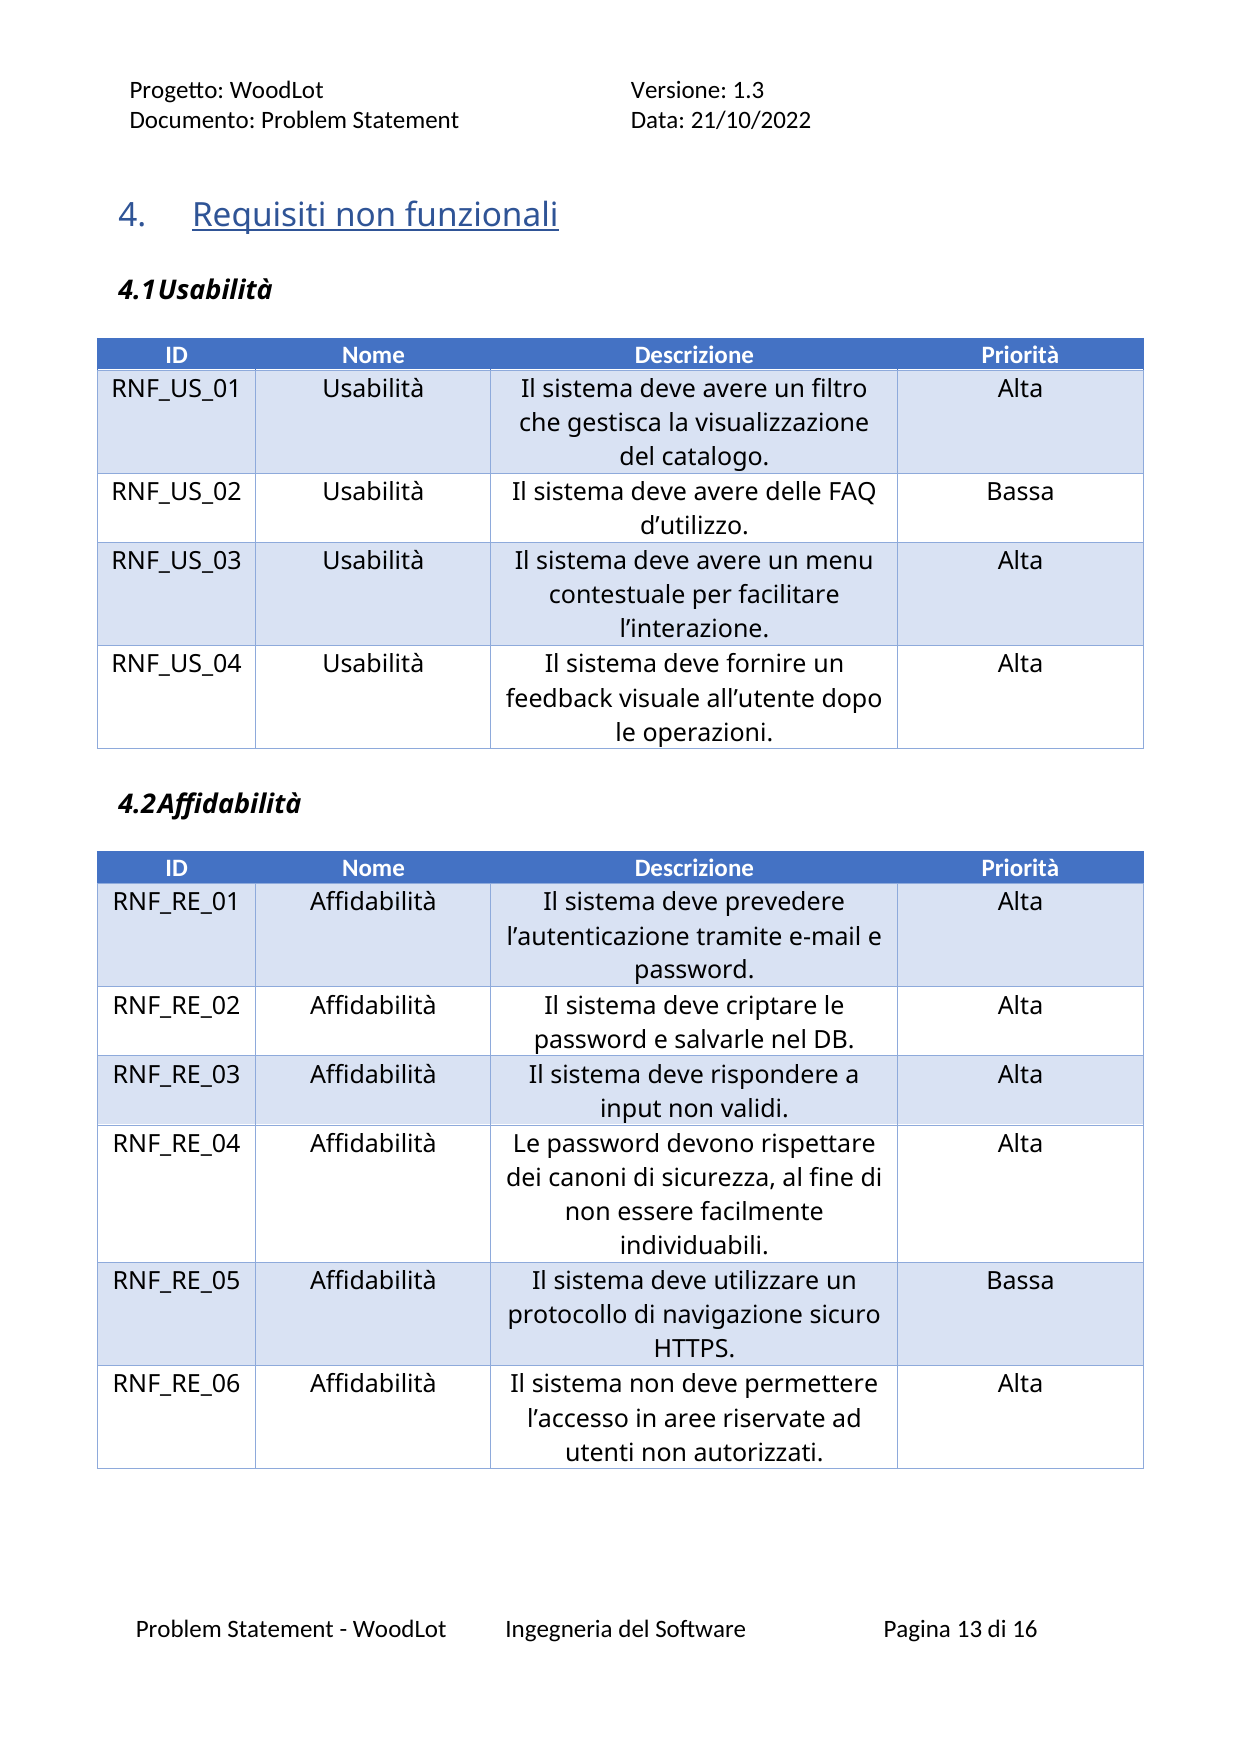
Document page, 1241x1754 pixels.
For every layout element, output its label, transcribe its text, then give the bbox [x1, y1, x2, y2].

subtitle Affidabilità [118, 784, 1122, 821]
table_header Nome [256, 853, 490, 883]
table_cell Bassa [898, 474, 1143, 542]
table_cell Affidabilità [256, 1126, 490, 1262]
table_cell Il sistema deve avere un menu contestuale per facilitare l’interazione. [491, 543, 897, 645]
table_cell Il sistema deve prevedere l’autenticazione tramite e-mail e password. [491, 884, 897, 986]
table_cell Il sistema non deve permettere l’accesso in aree riservate ad utenti non autorizzati. [491, 1366, 897, 1468]
table_cell Affidabilità [256, 884, 490, 986]
table_cell RNF_RE_05 [98, 1263, 255, 1365]
table_cell RNF_US_01 [98, 371, 255, 473]
table_cell Alta [898, 646, 1143, 748]
table_cell RNF_RE_02 [98, 987, 255, 1055]
table_cell Alta [898, 1366, 1143, 1468]
table_cell Usabilità [256, 543, 490, 645]
table_cell Alta [898, 1126, 1143, 1262]
table_cell Alta [898, 987, 1143, 1055]
table_header Descrizione [491, 339, 897, 369]
table_cell Il sistema deve criptare le password e salvarle nel DB. [491, 987, 897, 1055]
table_cell RNF_RE_01 [98, 884, 255, 986]
table_header Descrizione [491, 853, 897, 883]
table_header ID [98, 339, 255, 369]
table_cell Il sistema deve utilizzare un protocollo di navigazione sicuro HTTPS. [491, 1263, 897, 1365]
table_cell Il sistema deve avere delle FAQ d’utilizzo. [491, 474, 897, 542]
table_cell Alta [898, 543, 1143, 645]
table_cell Usabilità [256, 474, 490, 542]
table_cell Usabilità [256, 646, 490, 748]
table_header Priorità [898, 853, 1143, 883]
table_cell Usabilità [256, 371, 490, 473]
table_cell Affidabilità [256, 1366, 490, 1468]
table_cell Affidabilità [256, 1056, 490, 1124]
table_cell RNF_RE_04 [98, 1126, 255, 1262]
table_cell Il sistema deve fornire un feedback visuale all’utente dopo le operazioni. [491, 646, 897, 748]
table_cell Il sistema deve avere un filtro che gestisca la visualizzazione del catalogo. [491, 371, 897, 473]
table_cell Affidabilità [256, 987, 490, 1055]
table_header Priorità [898, 339, 1143, 369]
table_cell RNF_RE_06 [98, 1366, 255, 1468]
table_cell RNF_US_04 [98, 646, 255, 748]
table_cell RNF_RE_03 [98, 1056, 255, 1124]
table_cell RNF_US_02 [98, 474, 255, 542]
subtitle Usabilità [118, 271, 1122, 307]
table_cell Alta [898, 884, 1143, 986]
subtitle Requisiti non funzionali [118, 190, 1122, 236]
table_cell Bassa [898, 1263, 1143, 1365]
table_cell Affidabilità [256, 1263, 490, 1365]
table_cell Il sistema deve rispondere a input non validi. [491, 1056, 897, 1124]
table_cell Alta [898, 371, 1143, 473]
table_cell Alta [898, 1056, 1143, 1124]
table_header Nome [256, 339, 490, 369]
table_cell Le password devono rispettare dei canoni di sicurezza, al fine di non essere facilmente individuabili. [491, 1126, 897, 1262]
table_cell RNF_US_03 [98, 543, 255, 645]
table_header ID [98, 853, 255, 883]
